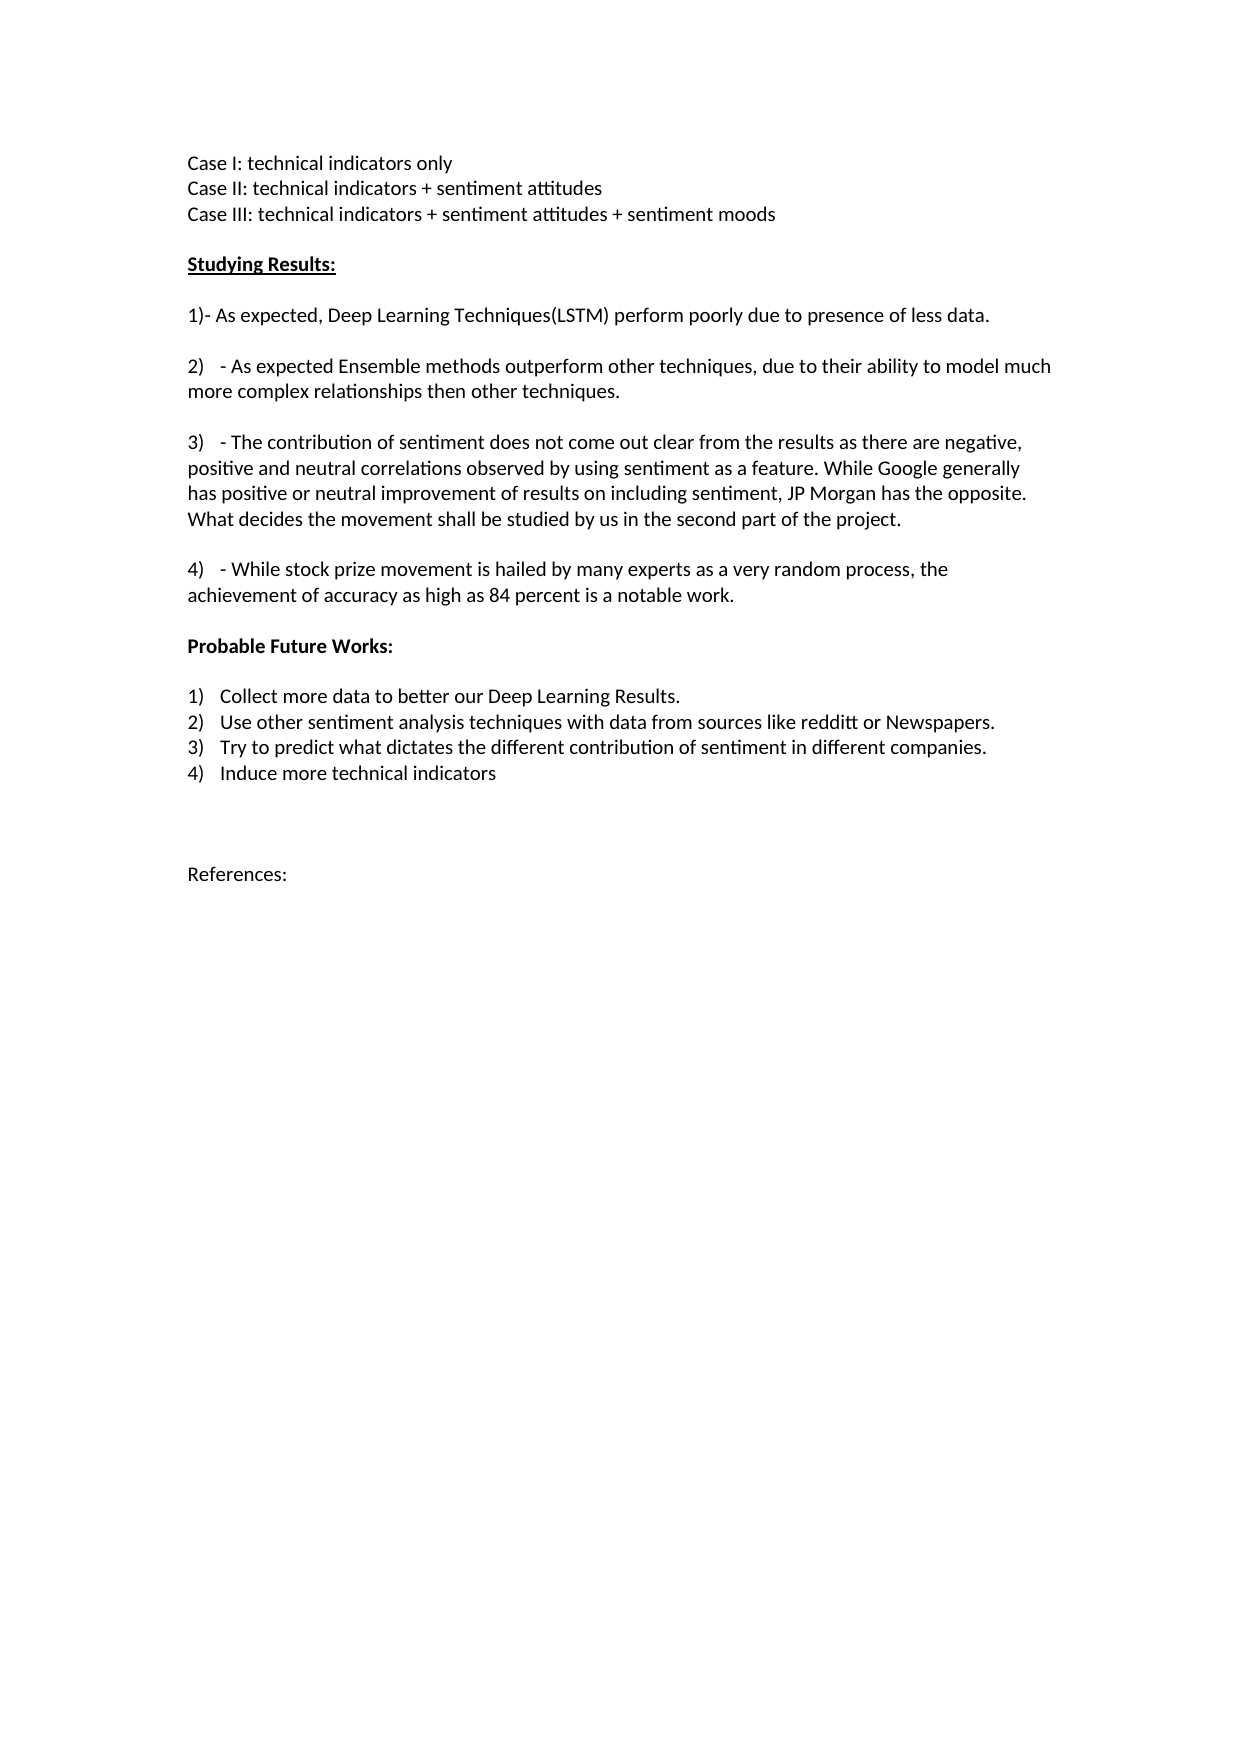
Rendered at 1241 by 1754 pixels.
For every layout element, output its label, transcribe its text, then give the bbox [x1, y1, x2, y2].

list Case II: technical indicators + sentiment attitudes [187, 175, 1053, 201]
list Try to predict what dictates the different contribution of sentiment in different companies. [187, 734, 1053, 760]
list Use other sentiment analysis techniques with data from sources like redditt or Newspapers. [187, 709, 1053, 734]
list Induce more technical indicators [187, 760, 1053, 785]
list Probable Future Works: [187, 633, 1053, 658]
list 1)- As expected, Deep Learning Techniques(LSTM) perform poorly due to presence of less data. [187, 302, 1053, 328]
list - As expected Ensemble methods outperform other techniques, due to their ability to model much more complex relationships then other techniques. [187, 353, 1053, 404]
list Studying Results: [187, 252, 1053, 277]
list Case III: technical indicators + sentiment attitudes + sentiment moods [187, 201, 1053, 226]
list - The contribution of sentiment does not come out clear from the results as there are negative, positive and neutral correlations observed by using sentiment as a feature. While Google generally has positive or neutral improvement of results on including sentiment, JP Morgan has the opposite. What decides the movement shall be studied by us in the second part of the project. [187, 429, 1053, 531]
list References: [187, 862, 1053, 887]
list Collect more data to better our Deep Learning Results. [187, 684, 1053, 709]
list - While stock prize movement is hailed by many experts as a very random process, the achievement of accuracy as high as 84 percent is a notable work. [187, 557, 1053, 607]
list Case I: technical indicators only [187, 150, 1053, 175]
